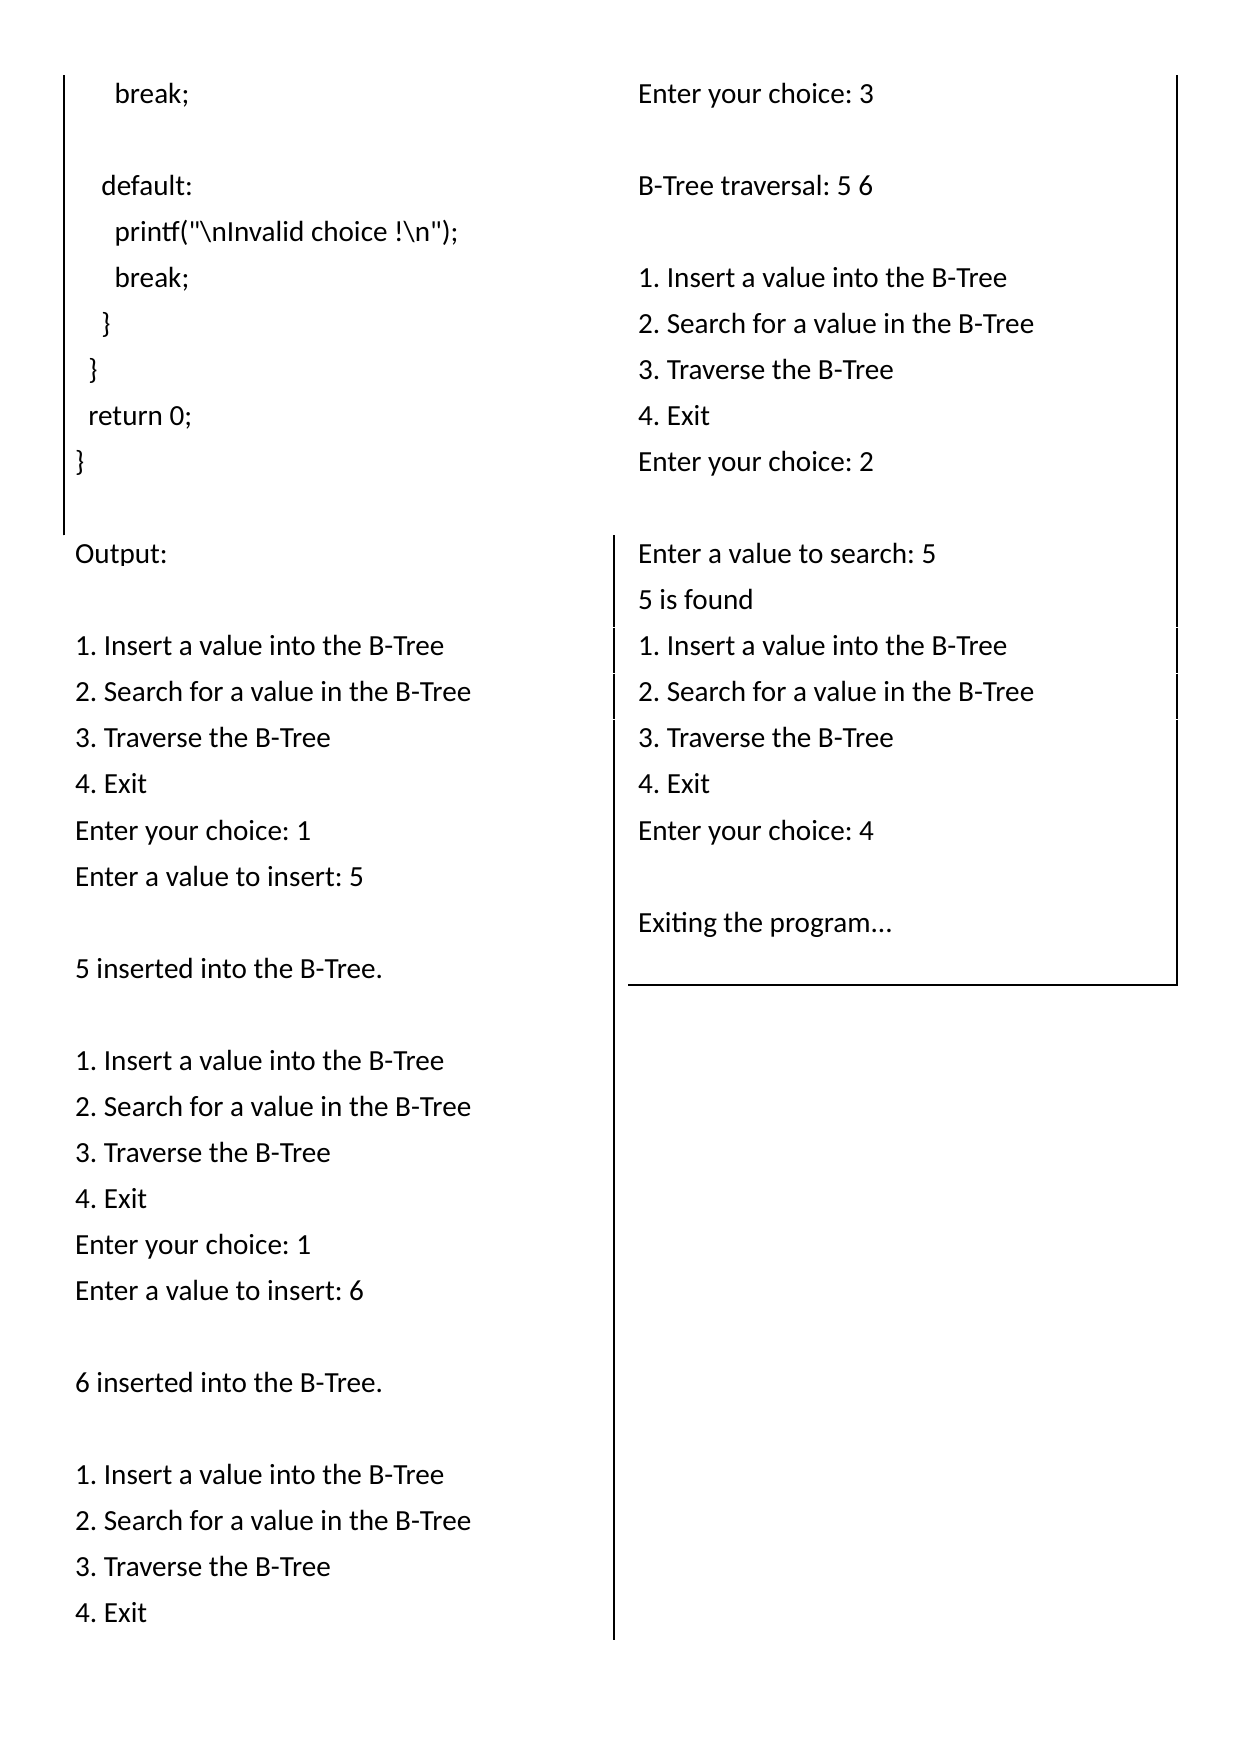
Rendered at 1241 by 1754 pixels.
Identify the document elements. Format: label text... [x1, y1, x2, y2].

text Enter your choice: 1 [64, 812, 613, 858]
text 3. Traverse the B-Tree [627, 351, 1176, 397]
text 2. Search for a value in the B-Tree [64, 673, 614, 719]
text } [65, 351, 613, 397]
text 2. Search for a value in the B-Tree [64, 1502, 613, 1548]
text 3. Traverse the B-Tree [627, 719, 1177, 766]
text 2. Search for a value in the B-Tree [627, 305, 1176, 351]
text 1. Insert a value into the B-Tree [64, 1456, 613, 1502]
text return 0; [65, 397, 613, 443]
text 5 inserted into the B-Tree. [64, 950, 613, 996]
text 6 inserted into the B-Tree. [64, 1364, 613, 1410]
text Enter your choice: 1 [64, 1226, 613, 1272]
text Exiting the program... [627, 904, 1176, 950]
text 3. Traverse the B-Tree [64, 719, 614, 766]
text Enter your choice: 3 [627, 75, 1176, 121]
text 3. Traverse the B-Tree [64, 1548, 613, 1594]
text printf("\nInvalid choice !\n"); [65, 213, 613, 259]
text 3. Traverse the B-Tree [64, 1134, 613, 1180]
text } [65, 443, 613, 489]
text 1. Insert a value into the B-Tree [627, 627, 1177, 673]
text 4. Exit [627, 397, 1176, 443]
text 5 is found [627, 581, 1176, 627]
text 1. Insert a value into the B-Tree [64, 1042, 613, 1088]
text break; [65, 75, 613, 121]
text 4. Exit [64, 1594, 613, 1640]
text Enter your choice: 2 [627, 443, 1176, 489]
text Enter your choice: 4 [627, 812, 1176, 858]
text Output: [64, 535, 613, 581]
text 2. Search for a value in the B-Tree [627, 673, 1177, 719]
text 4. Exit [627, 766, 1176, 812]
text 4. Exit [64, 1180, 613, 1226]
text break; [65, 259, 613, 305]
text 2. Search for a value in the B-Tree [64, 1088, 613, 1134]
text 4. Exit [64, 766, 613, 812]
text 1. Insert a value into the B-Tree [64, 627, 614, 673]
text B-Tree traversal: 5 6 [627, 167, 1176, 213]
text 1. Insert a value into the B-Tree [627, 259, 1176, 305]
text default: [65, 167, 613, 213]
text Enter a value to insert: 5 [64, 858, 613, 904]
text Enter a value to insert: 6 [64, 1272, 613, 1318]
text Enter a value to search: 5 [627, 535, 1176, 581]
text } [65, 305, 613, 351]
